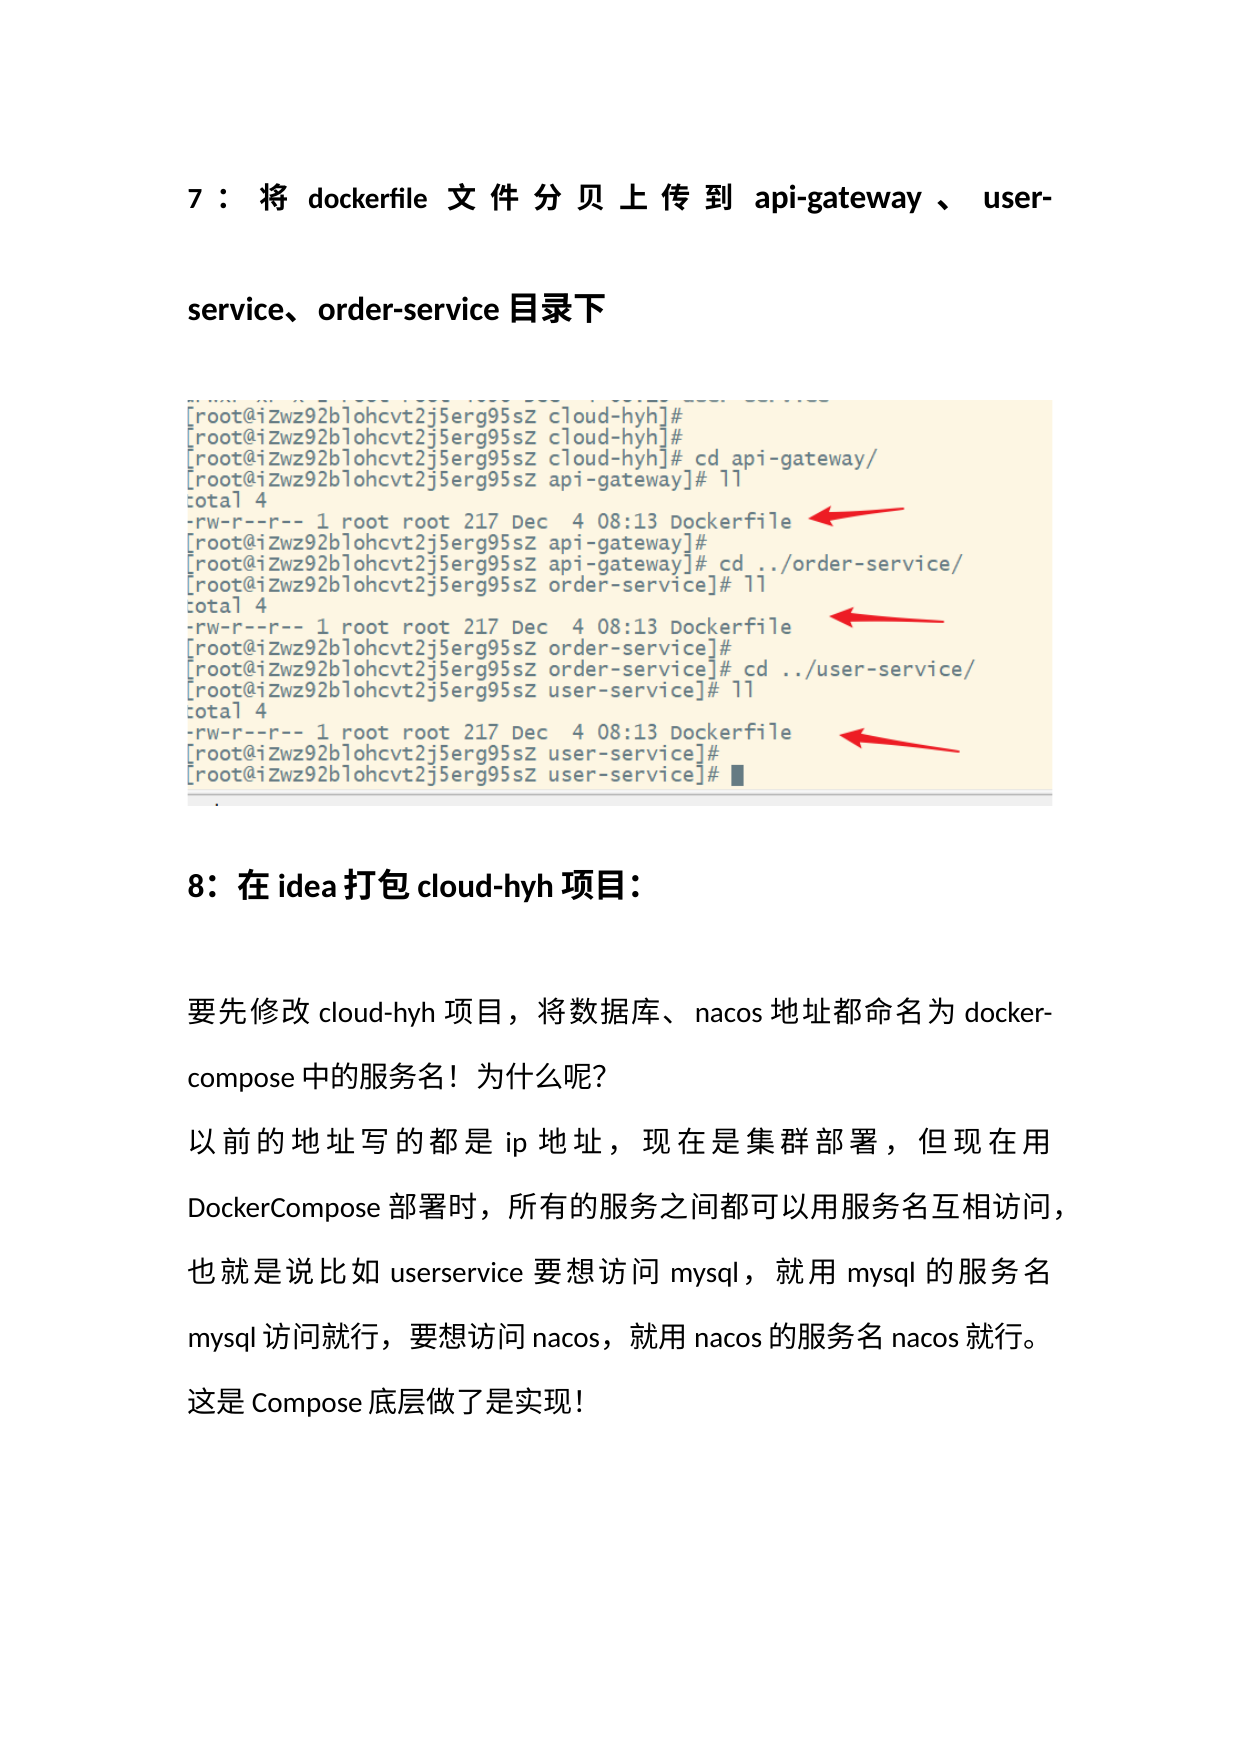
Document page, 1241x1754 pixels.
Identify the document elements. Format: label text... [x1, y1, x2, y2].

text 以前的地址写的都是ip地址，现在是集群部署，但现在用DockerCompose部署时，所有的服务之间都可以用服务名互相访问，也就是说比如userservice要想访问mysql，就用mysql的服务名mysql访问就行，要想访问nacos，就用nacos的服务名nacos就行。这是Compose底层做了是实现！ [187, 1107, 1053, 1432]
picture [187, 400, 1053, 806]
subtitle 8：在idea打包cloud-hyh项目： [187, 850, 1053, 915]
text 要先修改cloud-hyh项目，将数据库、nacos地址都命名为docker-compose中的服务名！为什么呢？ [187, 977, 1053, 1107]
subtitle 7：将dockerfile文件分贝上传到api-gateway、user-service、order-service目录下 [187, 162, 1053, 339]
